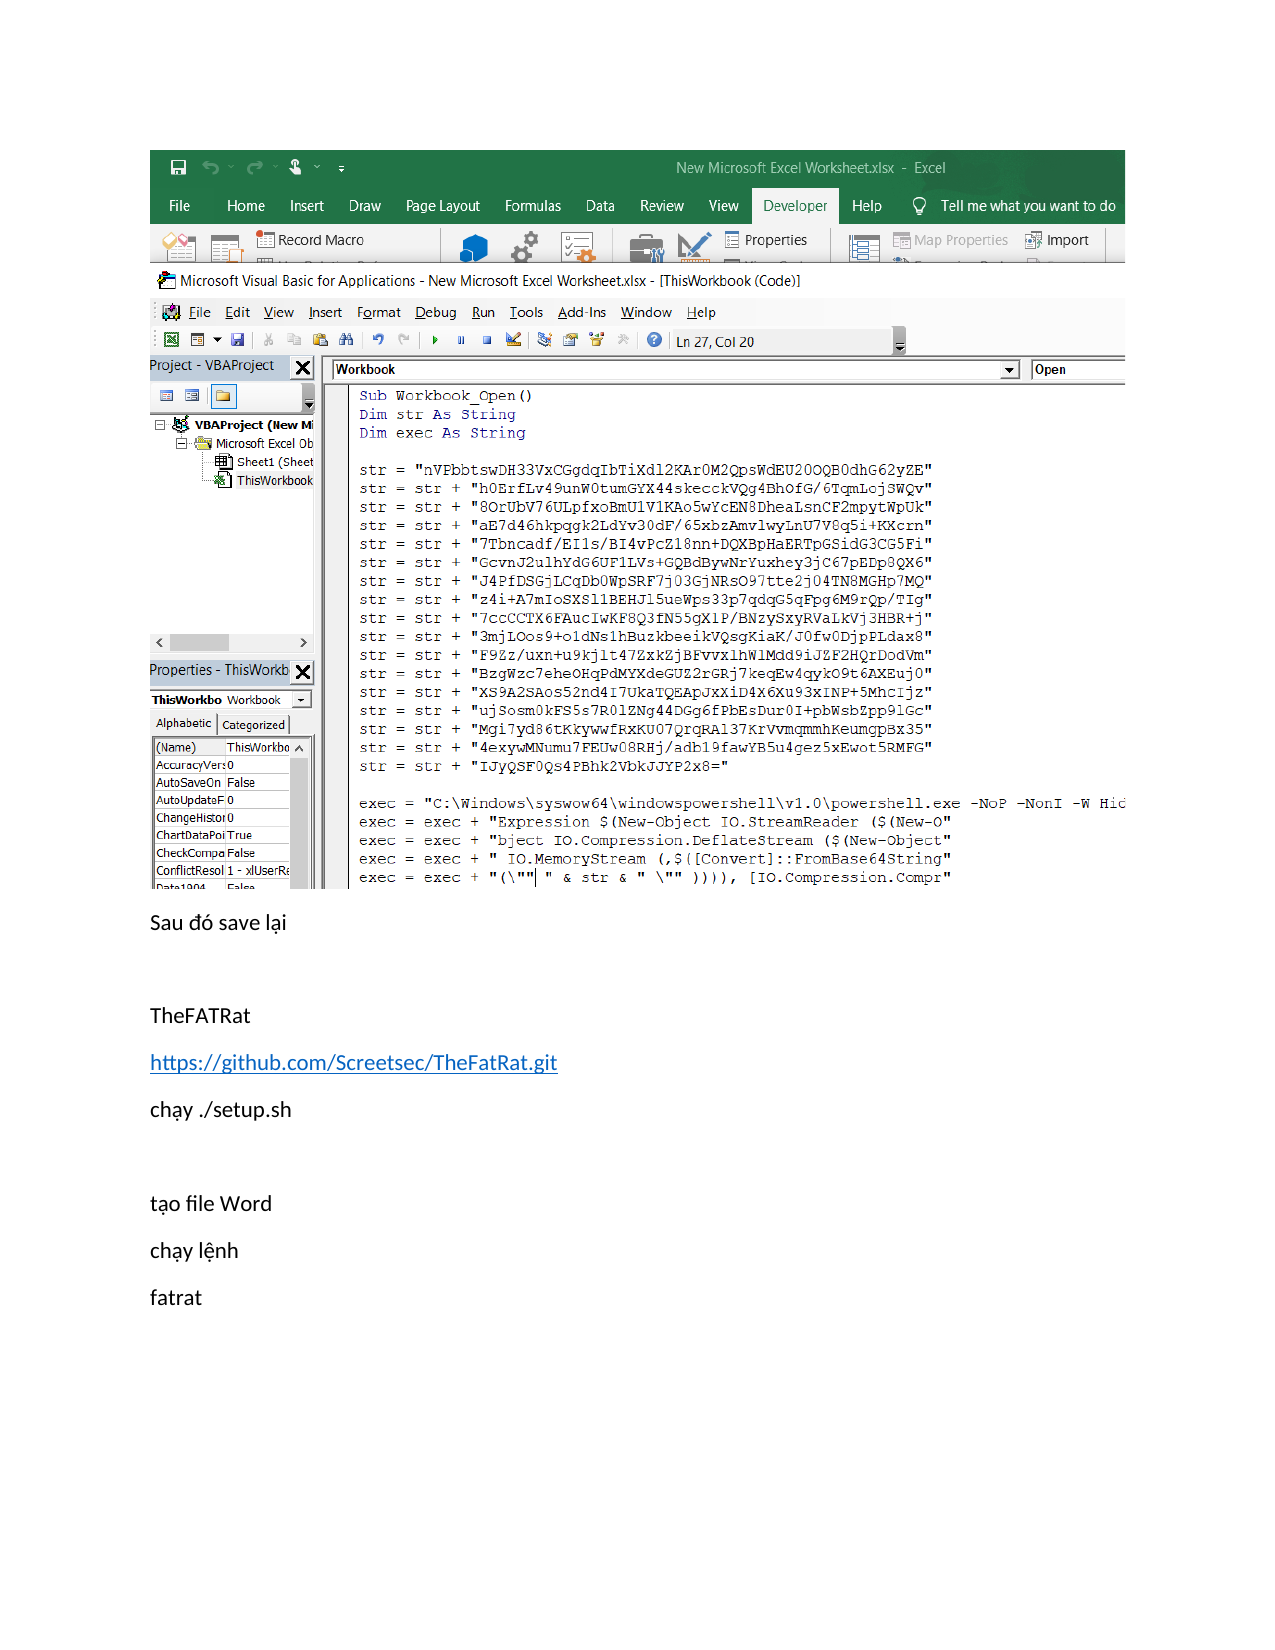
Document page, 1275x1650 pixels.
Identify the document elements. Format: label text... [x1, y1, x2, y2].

text chạy lệnh [150, 1236, 1125, 1264]
text tạo file Word [150, 1189, 1125, 1217]
text Sau đó save lại [150, 908, 1125, 936]
text chạy ./setup.sh [150, 1095, 1125, 1123]
text fatrat [150, 1283, 1125, 1311]
text https://github.com/Screetsec/TheFatRat.git [150, 1048, 1125, 1077]
text TheFATRat [150, 1002, 1125, 1030]
